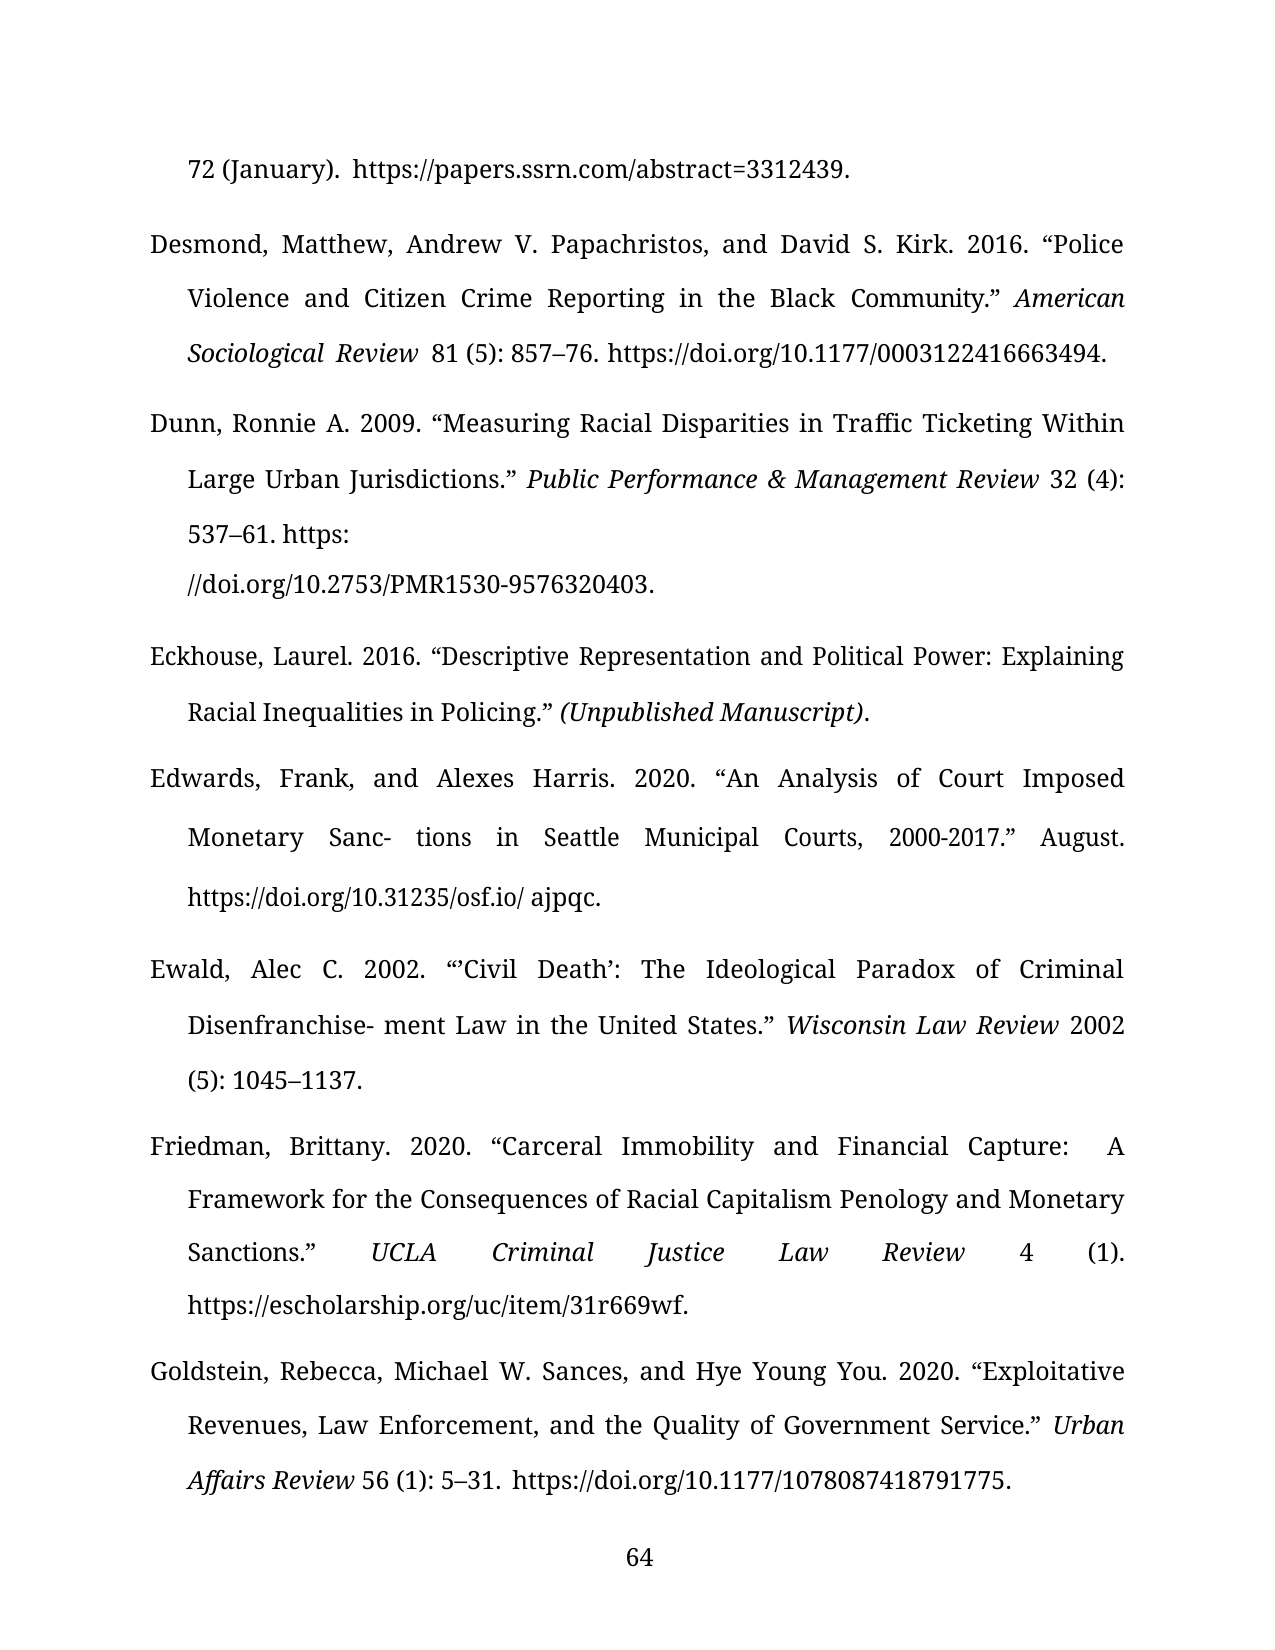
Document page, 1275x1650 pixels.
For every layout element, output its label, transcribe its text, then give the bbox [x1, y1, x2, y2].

text Desmond, Matthew, Andrew V. Papachristos, and David S. Kirk. 2016. “Police Violence and Citizen Crime Reporting in the Black Community.” American Sociological Review 81 (5): 857–76. https://doi.org/10.1177/0003122416663494. [150, 226, 1125, 369]
text Edwards, Frank, and Alexes Harris. 2020. “An Analysis of Court Imposed Monetary Sanc- tions in Seattle Municipal Courts, 2000-2017.” August. https://doi.org/10.31235/osf.io/ ajpqc. [150, 760, 1125, 913]
text Dunn, Ronnie A. 2009. “Measuring Racial Disparities in Traﬀic Ticketing Within Large Urban Jurisdictions.” Public Performance & Management Review 32 (4): 537–61. https: [150, 406, 1125, 551]
text Goldstein, Rebecca, Michael W. Sances, and Hye Young You. 2020. “Exploitative Revenues, Law Enforcement, and the Quality of Government Service.” Urban Affairs Review 56 (1): 5–31. https://doi.org/10.1177/1078087418791775. [150, 1353, 1125, 1496]
text Friedman, Brittany. 2020. “Carceral Immobility and Financial Capture: A Framework for the Consequences of Racial Capitalism Penology and Monetary Sanctions.” UCLA Criminal Justice Law Review 4 (1). https://escholarship.org/uc/item/31r669wf. [150, 1128, 1125, 1322]
text Eckhouse, Laurel. 2016. “Descriptive Representation and Political Power: Explaining Racial Inequalities in Policing.” (Unpublished Manuscript). [150, 639, 1125, 729]
text 72 (January). https://papers.ssrn.com/abstract=3312439. [187, 152, 1275, 186]
text //doi.org/10.2753/PMR1530-9576320403. [187, 572, 1275, 599]
text Ewald, Alec C. 2002. “’Civil Death’: The Ideological Paradox of Criminal Disenfranchise- ment Law in the United States.” Wisconsin Law Review 2002 (5): 1045–1137. [150, 952, 1125, 1097]
